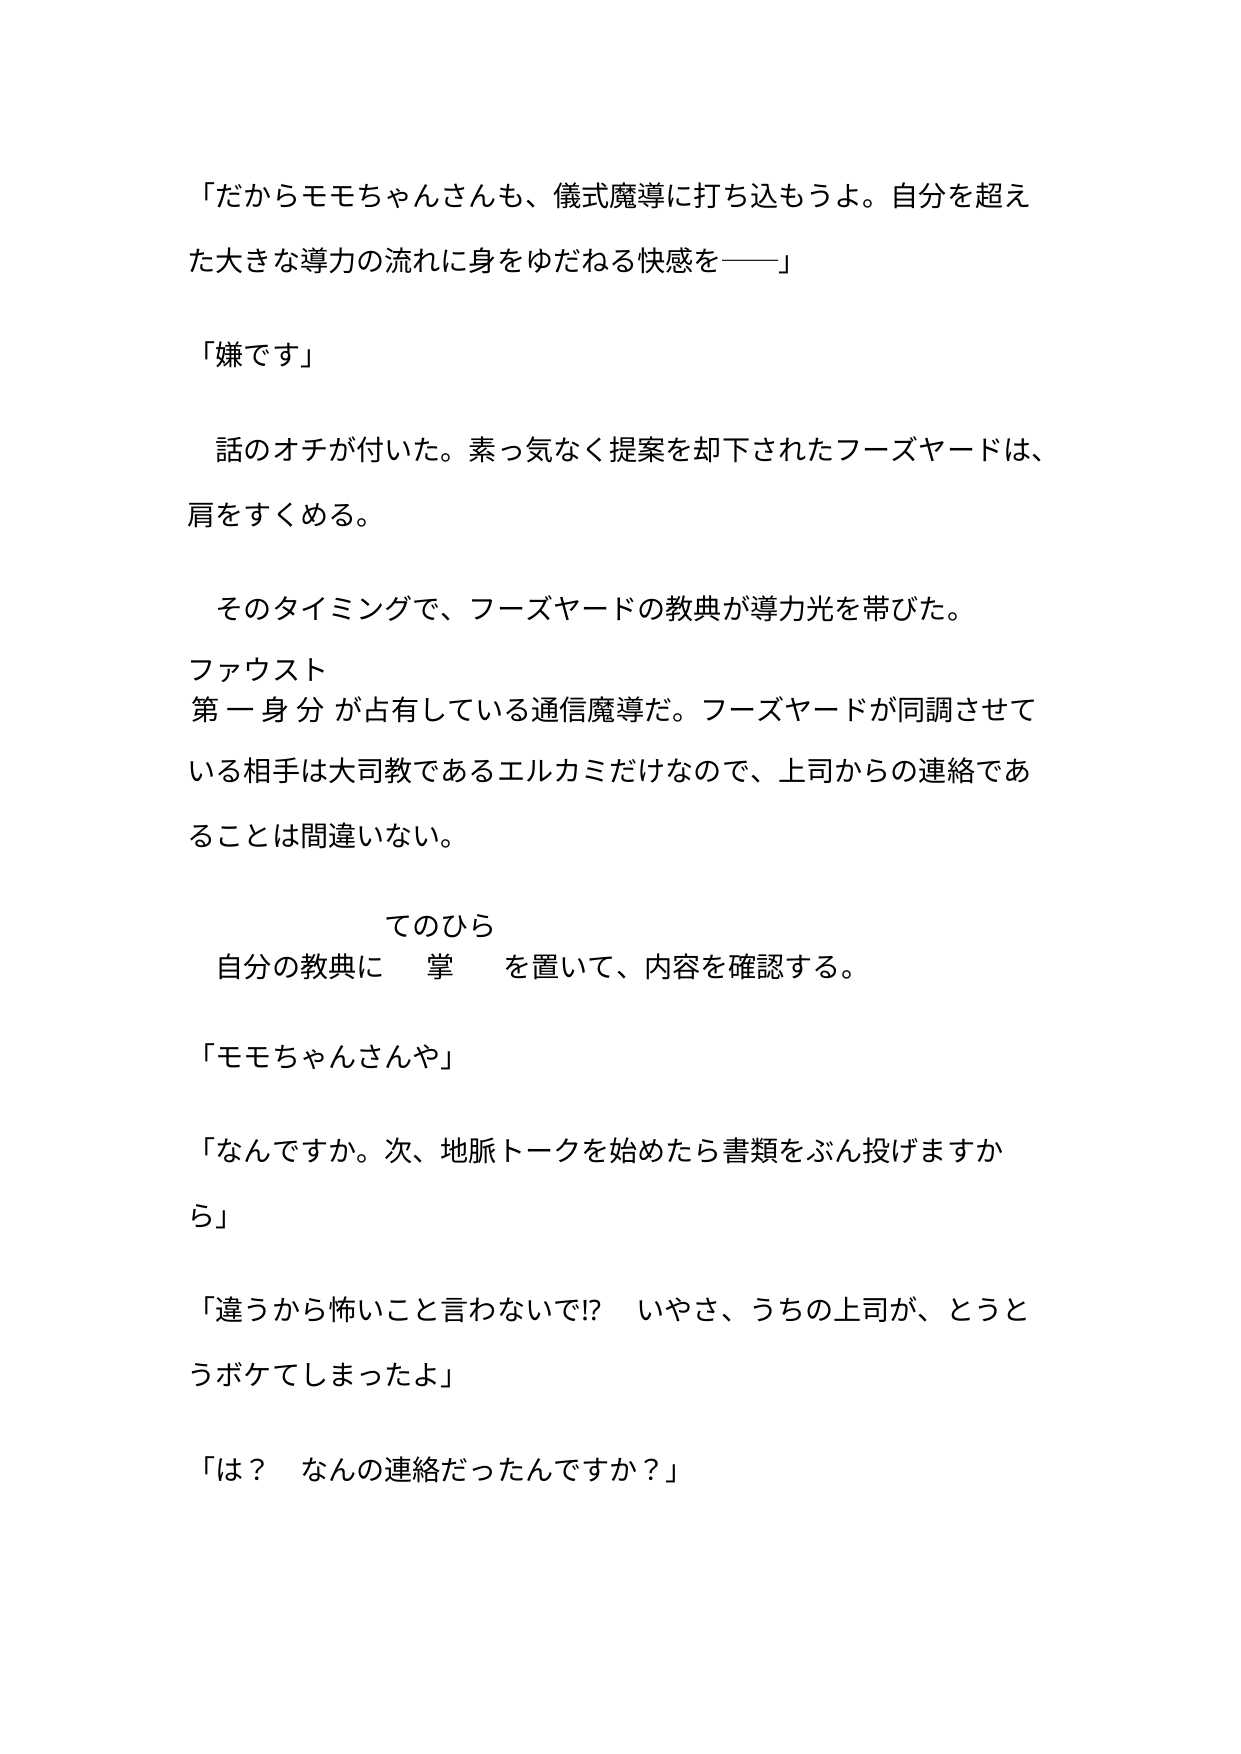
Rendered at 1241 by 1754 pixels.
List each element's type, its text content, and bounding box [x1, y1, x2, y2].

text 「モモちゃんさんや」 [187, 1023, 1053, 1088]
text 「なんですか。次、地脈トークを始めたら書類をぶん投げますから」 [187, 1117, 1053, 1247]
text そのタイミングで、フーズヤードの教典が導力光を帯びた。 が占有している通信魔導だ。フーズヤードが同調させている相手は大司教であるエルカミだけなので、上司からの連絡であることは間違いない。 [187, 574, 1053, 867]
text 話のオチが付いた。素っ気なく提案を却下されたフーズヤードは、肩をすくめる。 [187, 415, 1053, 545]
text 自分の教典に を置いて、内容を確認する。 [187, 896, 1053, 994]
text 「違うから怖いこと言わないで!? いやさ、うちの上司が、とうとうボケてしまったよ」 [187, 1276, 1053, 1406]
text 「だからモモちゃんさんも、儀式魔導に打ち込もうよ。自分を超えた大きな導力の流れに身をゆだねる快感を──」 [187, 162, 1053, 292]
text 「は？ なんの連絡だったんですか？」 [187, 1435, 1053, 1500]
text 「嫌です」 [187, 321, 1053, 386]
